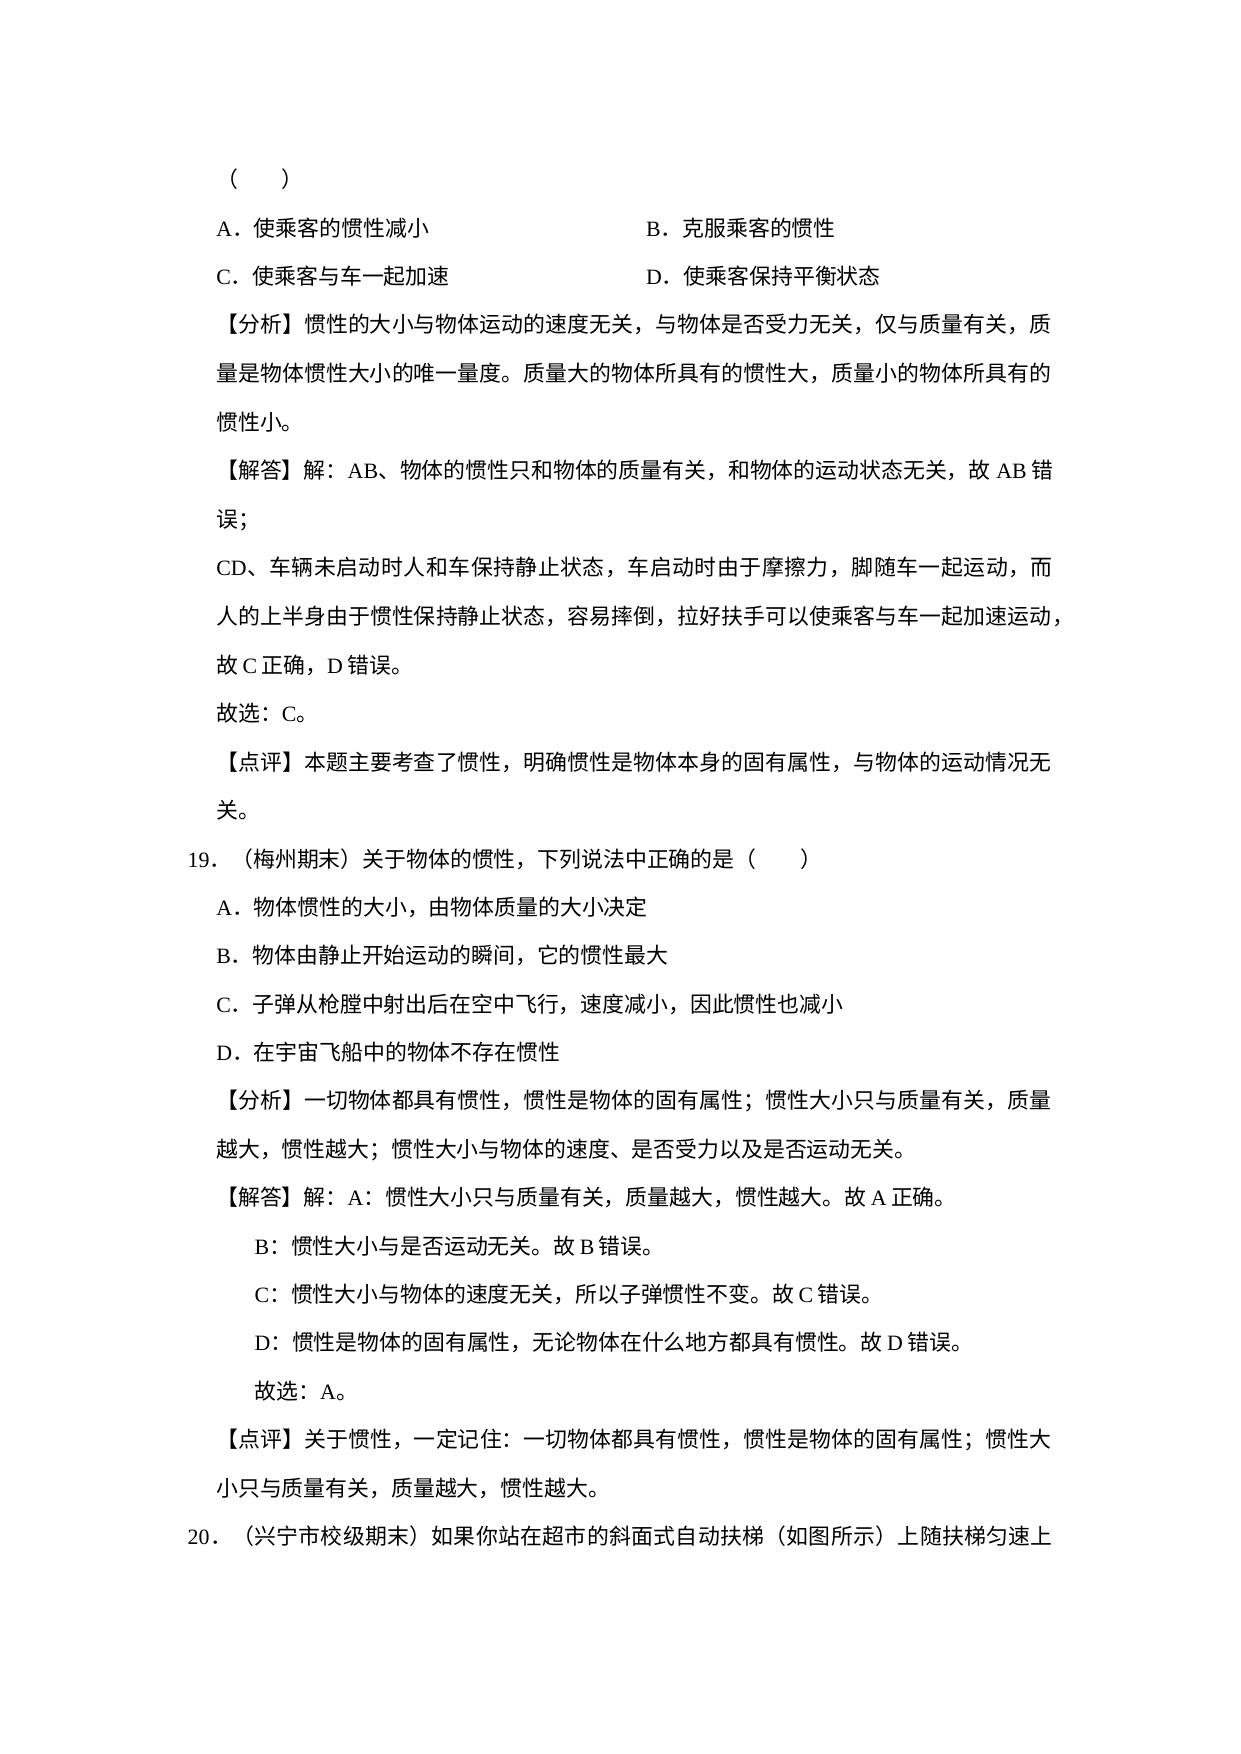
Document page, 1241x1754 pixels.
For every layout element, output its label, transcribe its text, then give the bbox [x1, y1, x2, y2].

text B．物体由静止开始运动的瞬间，它的惯性最大 [187, 938, 1053, 970]
text 【解答】解：A：惯性大小只与质量有关，质量越大，惯性越大。故A正确。 [216, 1180, 1053, 1212]
text 故选：C。 [216, 696, 1053, 728]
text 故选：A。 [216, 1373, 1053, 1406]
text C．使乘客与车一起加速 D．使乘客保持平衡状态 [187, 259, 1053, 291]
text 【点评】本题主要考查了惯性，明确惯性是物体本身的固有属性，与物体的运动情况无关。 [216, 744, 1053, 825]
text 【解答】解：AB、物体的惯性只和物体的质量有关，和物体的运动状态无关，故AB错误； [216, 453, 1053, 534]
text CD、车辆未启动时人和车保持静止状态，车启动时由于摩擦力，脚随车一起运动，而人的上半身由于惯性保持静止状态，容易摔倒，拉好扶手可以使乘客与车一起加速运动，故C正确，D错误。 [216, 550, 1053, 680]
text A．使乘客的惯性减小 B．克服乘客的惯性 [187, 210, 1053, 243]
text C．子弹从枪膛中射出后在空中飞行，速度减小，因此惯性也减小 [187, 986, 1053, 1019]
text 【分析】惯性的大小与物体运动的速度无关，与物体是否受力无关，仅与质量有关，质量是物体惯性大小的唯一量度。质量大的物体所具有的惯性大，质量小的物体所具有的惯性小。 [216, 307, 1053, 437]
text 【点评】关于惯性，一定记住：一切物体都具有惯性，惯性是物体的固有属性；惯性大小只与质量有关，质量越大，惯性越大。 [216, 1422, 1053, 1503]
text A．物体惯性的大小，由物体质量的大小决定 [187, 889, 1053, 922]
text D．在宇宙飞船中的物体不存在惯性 [187, 1034, 1053, 1067]
text B：惯性大小与是否运动无关。故B错误。 [216, 1228, 1053, 1261]
text 【分析】一切物体都具有惯性，惯性是物体的固有属性；惯性大小只与质量有关，质量越大，惯性越大；惯性大小与物体的速度、是否受力以及是否运动无关。 [216, 1083, 1053, 1164]
text D：惯性是物体的固有属性，无论物体在什么地方都具有惯性。故D错误。 [216, 1325, 1053, 1357]
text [187, 162, 1053, 194]
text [187, 1519, 1053, 1551]
text 19．（梅州期末）关于物体的惯性，下列说法中正确的是（ ） [187, 841, 1053, 874]
text C：惯性大小与物体的速度无关，所以子弹惯性不变。故C错误。 [216, 1277, 1053, 1309]
